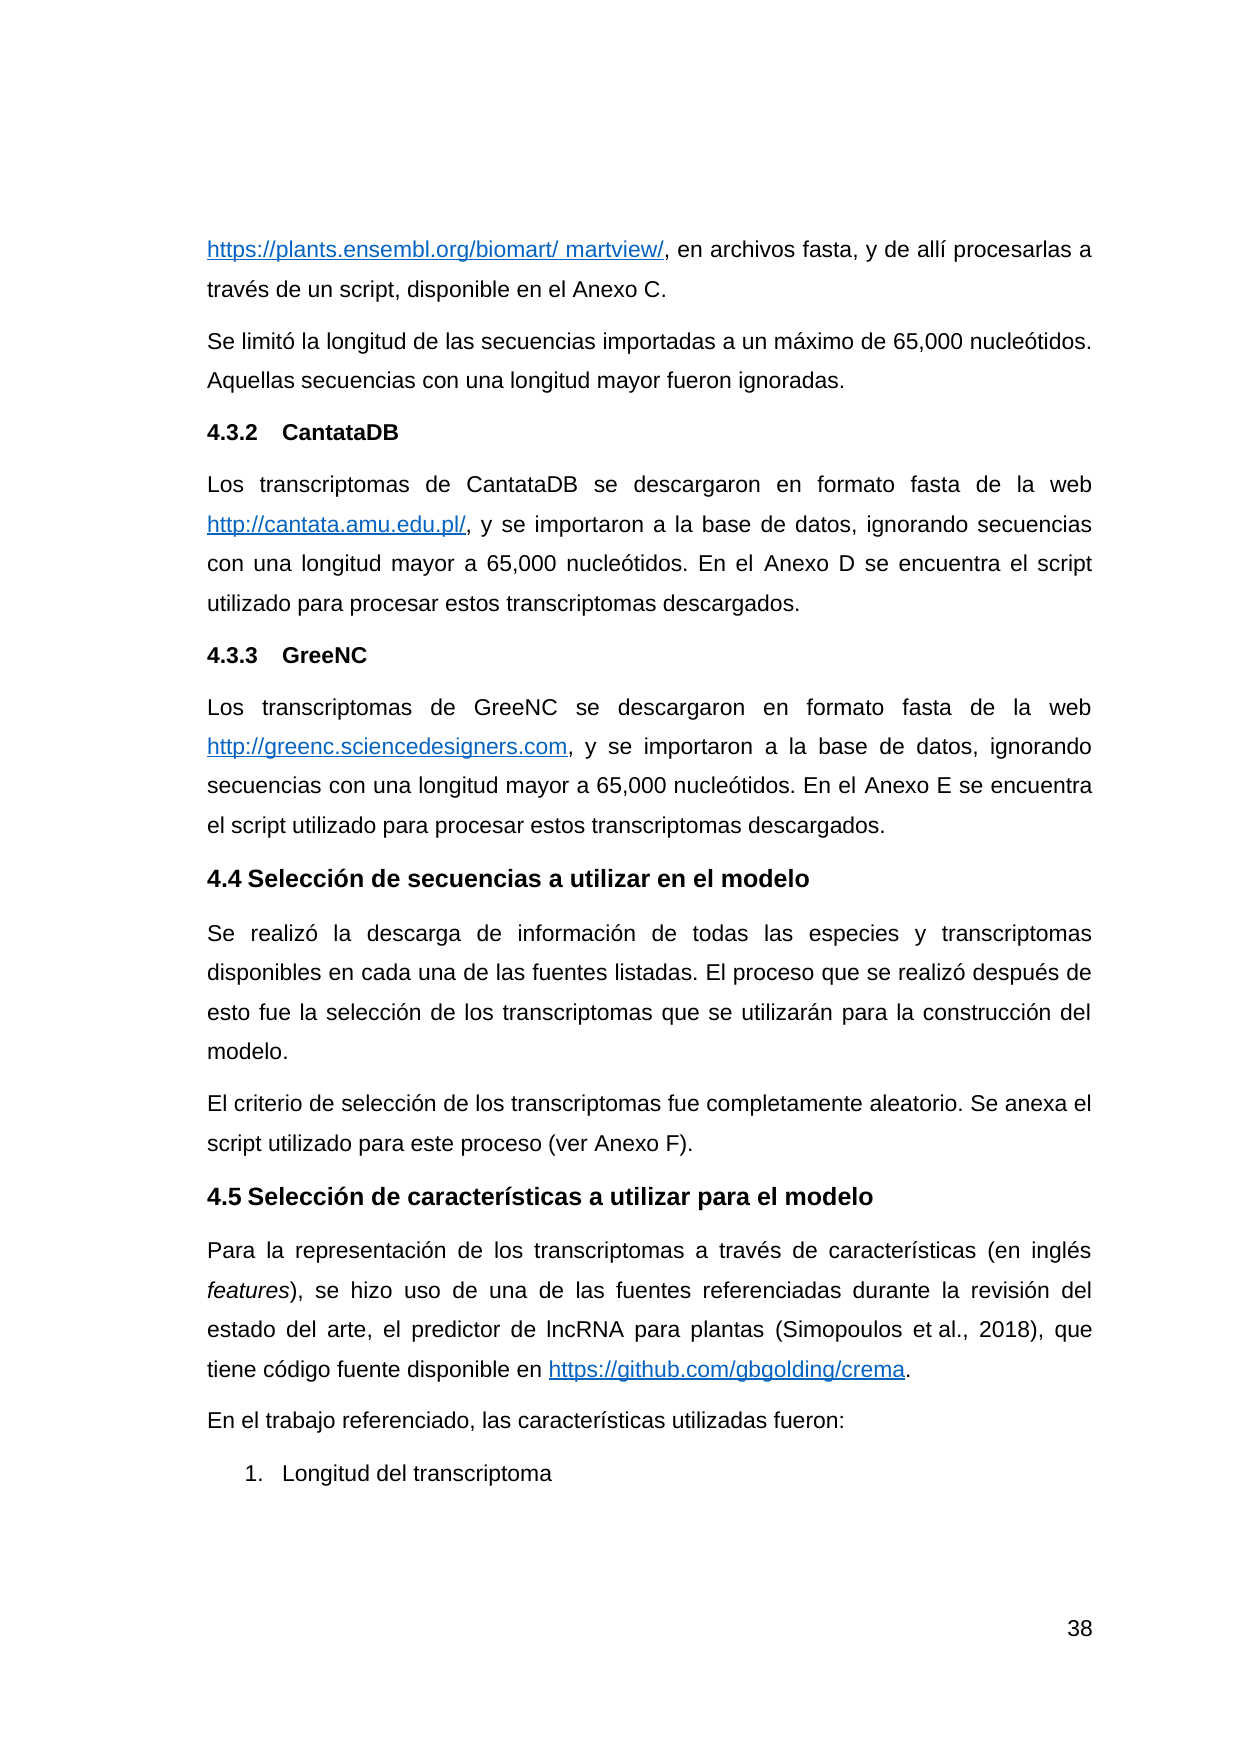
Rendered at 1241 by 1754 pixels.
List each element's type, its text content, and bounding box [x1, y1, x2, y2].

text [207, 236, 1092, 302]
text En el trabajo referenciado, las características utilizadas fueron: [207, 1407, 1092, 1434]
text Se limitó la longitud de las secuencias importadas a un máximo de 65,000 nucleótidos. Aquellas secuencias con una longitud mayor fueron ignoradas. [207, 328, 1092, 393]
text Los transcriptomas de GreeNC se descargaron en formato fasta de la web http://greenc.sciencedesigners.com, y se importaron a la base de datos, ignorando secuencias con una longitud mayor a 65,000 nucleótidos. En el Anexo E se encuentra el script utilizado para procesar estos transcriptomas descargados. [207, 693, 1092, 838]
text Para la representación de los transcriptomas a través de características (en inglés features), se hizo uso de una de las fuentes referenciadas durante la revisión del estado del arte, el predictor de lncRNA para plantas (Simopoulos et al., 2018), que tiene código fuente disponible en https://github.com/gbgolding/crema. [207, 1237, 1092, 1382]
subtitle GreeNC [207, 642, 1092, 668]
subtitle CantataDB [207, 419, 1092, 446]
text El criterio de selección de los transcriptomas fue completamente aleatorio. Se anexa el script utilizado para este proceso (ver Anexo F). [207, 1090, 1092, 1156]
text Se realizó la descarga de información de todas las especies y transcriptomas disponibles en cada una de las fuentes listadas. El proceso que se realizó después de esto fue la selección de los transcriptomas que se utilizarán para la construcción del modelo. [207, 919, 1092, 1064]
subtitle Selección de secuencias a utilizar en el modelo [207, 864, 1092, 893]
text Los transcriptomas de CantataDB se descargaron en formato fasta de la web http://cantata.amu.edu.pl/, y se importaron a la base de datos, ignorando secuencias con una longitud mayor a 65,000 nucleótidos. En el Anexo D se encuentra el script utilizado para procesar estos transcriptomas descargados. [207, 471, 1092, 616]
subtitle Selección de características a utilizar para el modelo [207, 1181, 1092, 1210]
list Longitud del transcriptoma [244, 1459, 1092, 1486]
